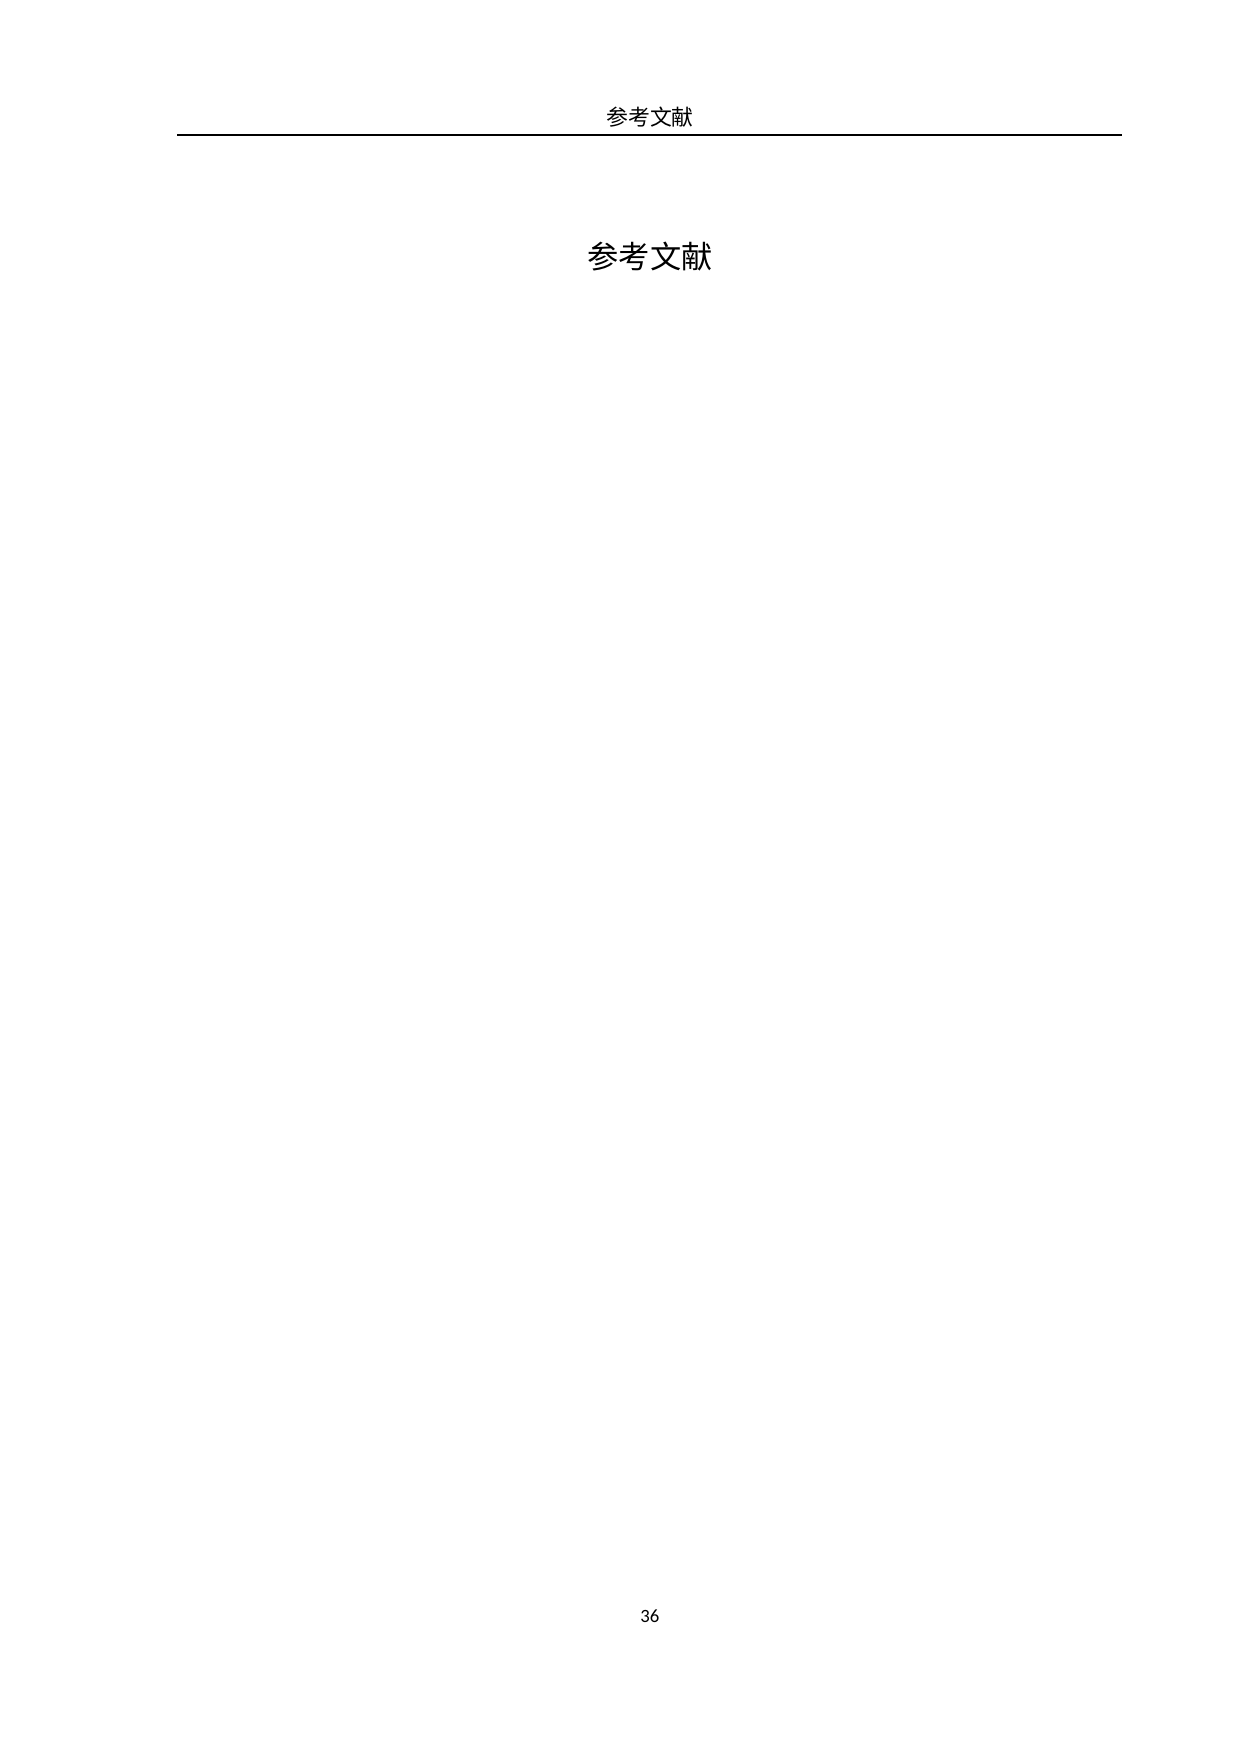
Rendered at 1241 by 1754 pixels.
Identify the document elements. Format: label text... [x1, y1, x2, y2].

subtitle 参考文献 [177, 222, 1122, 287]
